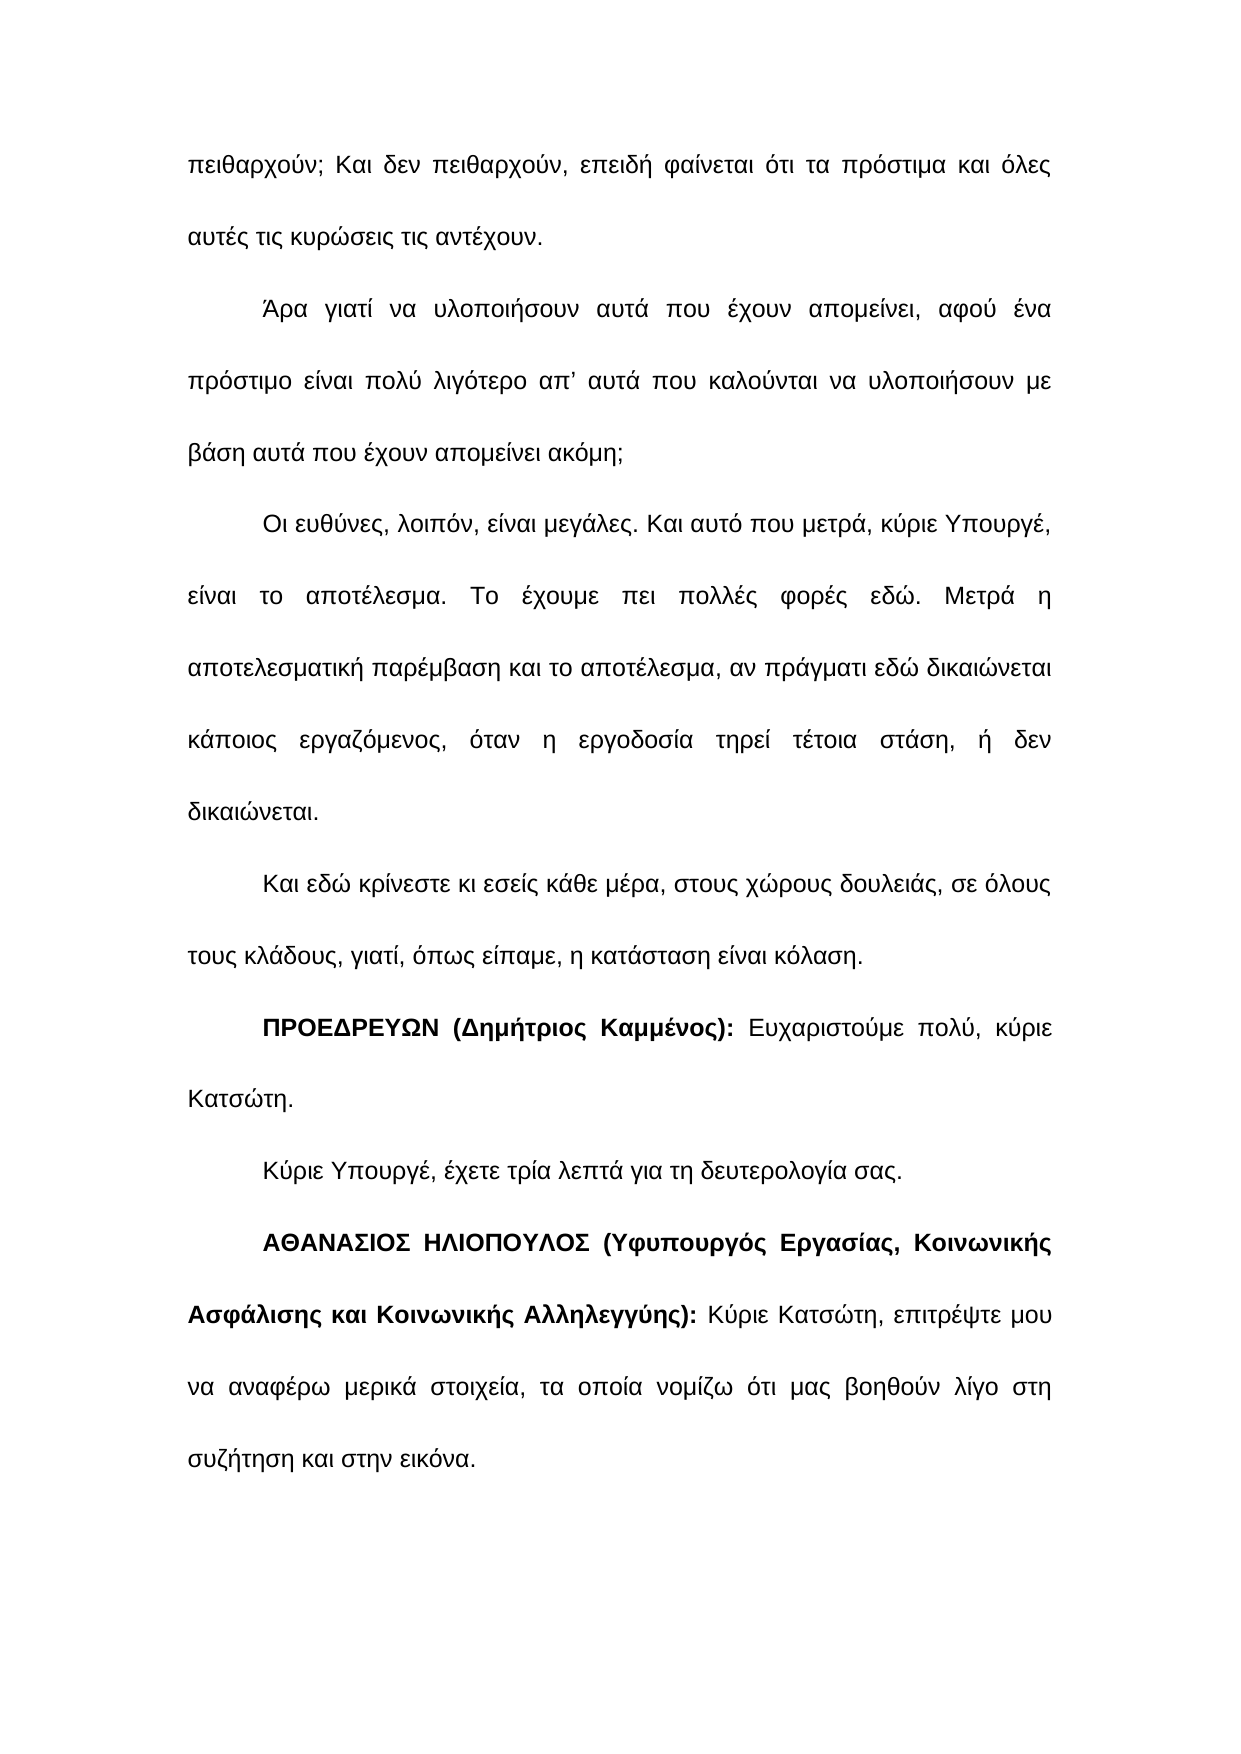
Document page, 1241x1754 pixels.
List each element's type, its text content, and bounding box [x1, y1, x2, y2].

text ΑΘΑΝΑΣΙΟΣ ΗΛΙΟΠΟΥΛΟΣ (Υφυπουργός Εργασίας, Κοινωνικής Ασφάλισης και Κοινωνικής Αλληλεγγύης): Κύριε Κατσώτη, επιτρέψτε μου να αναφέρω μερικά στοιχεία, τα οποία νομίζω ότι μας βοηθούν λίγο στη συζήτηση και στην εικόνα. [187, 1228, 1053, 1472]
text Οι ευθύνες, λοιπόν, είναι μεγάλες. Και αυτό που μετρά, κύριε Υπουργέ, είναι το αποτέλεσμα. Το έχουμε πει πολλές φορές εδώ. Μετρά η αποτελεσματική παρέμβαση και το αποτέλεσμα, αν πράγματι εδώ δικαιώνεται κάποιος εργαζόμενος, όταν η εργοδοσία τηρεί τέτοια στάση, ή δεν δικαιώνεται. [187, 509, 1053, 826]
text Κύριε Υπουργέ, έχετε τρία λεπτά για τη δευτερολογία σας. [187, 1156, 1053, 1185]
text Και εδώ κρίνεστε κι εσείς κάθε μέρα, στους χώρους δουλειάς, σε όλους τους κλάδους, γιατί, όπως είπαμε, η κατάσταση είναι κόλαση. [187, 869, 1053, 969]
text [187, 150, 1053, 251]
text Άρα γιατί να υλοποιήσουν αυτά που έχουν απομείνει, αφού ένα πρόστιμο είναι πολύ λιγότερο απ’ αυτά που καλούνται να υλοποιήσουν με βάση αυτά που έχουν απομείνει ακόμη; [187, 294, 1053, 466]
text ΠΡΟΕΔΡΕΥΩΝ (Δημήτριος Καμμένος): Ευχαριστούμε πολύ, κύριε Κατσώτη. [187, 1012, 1053, 1113]
